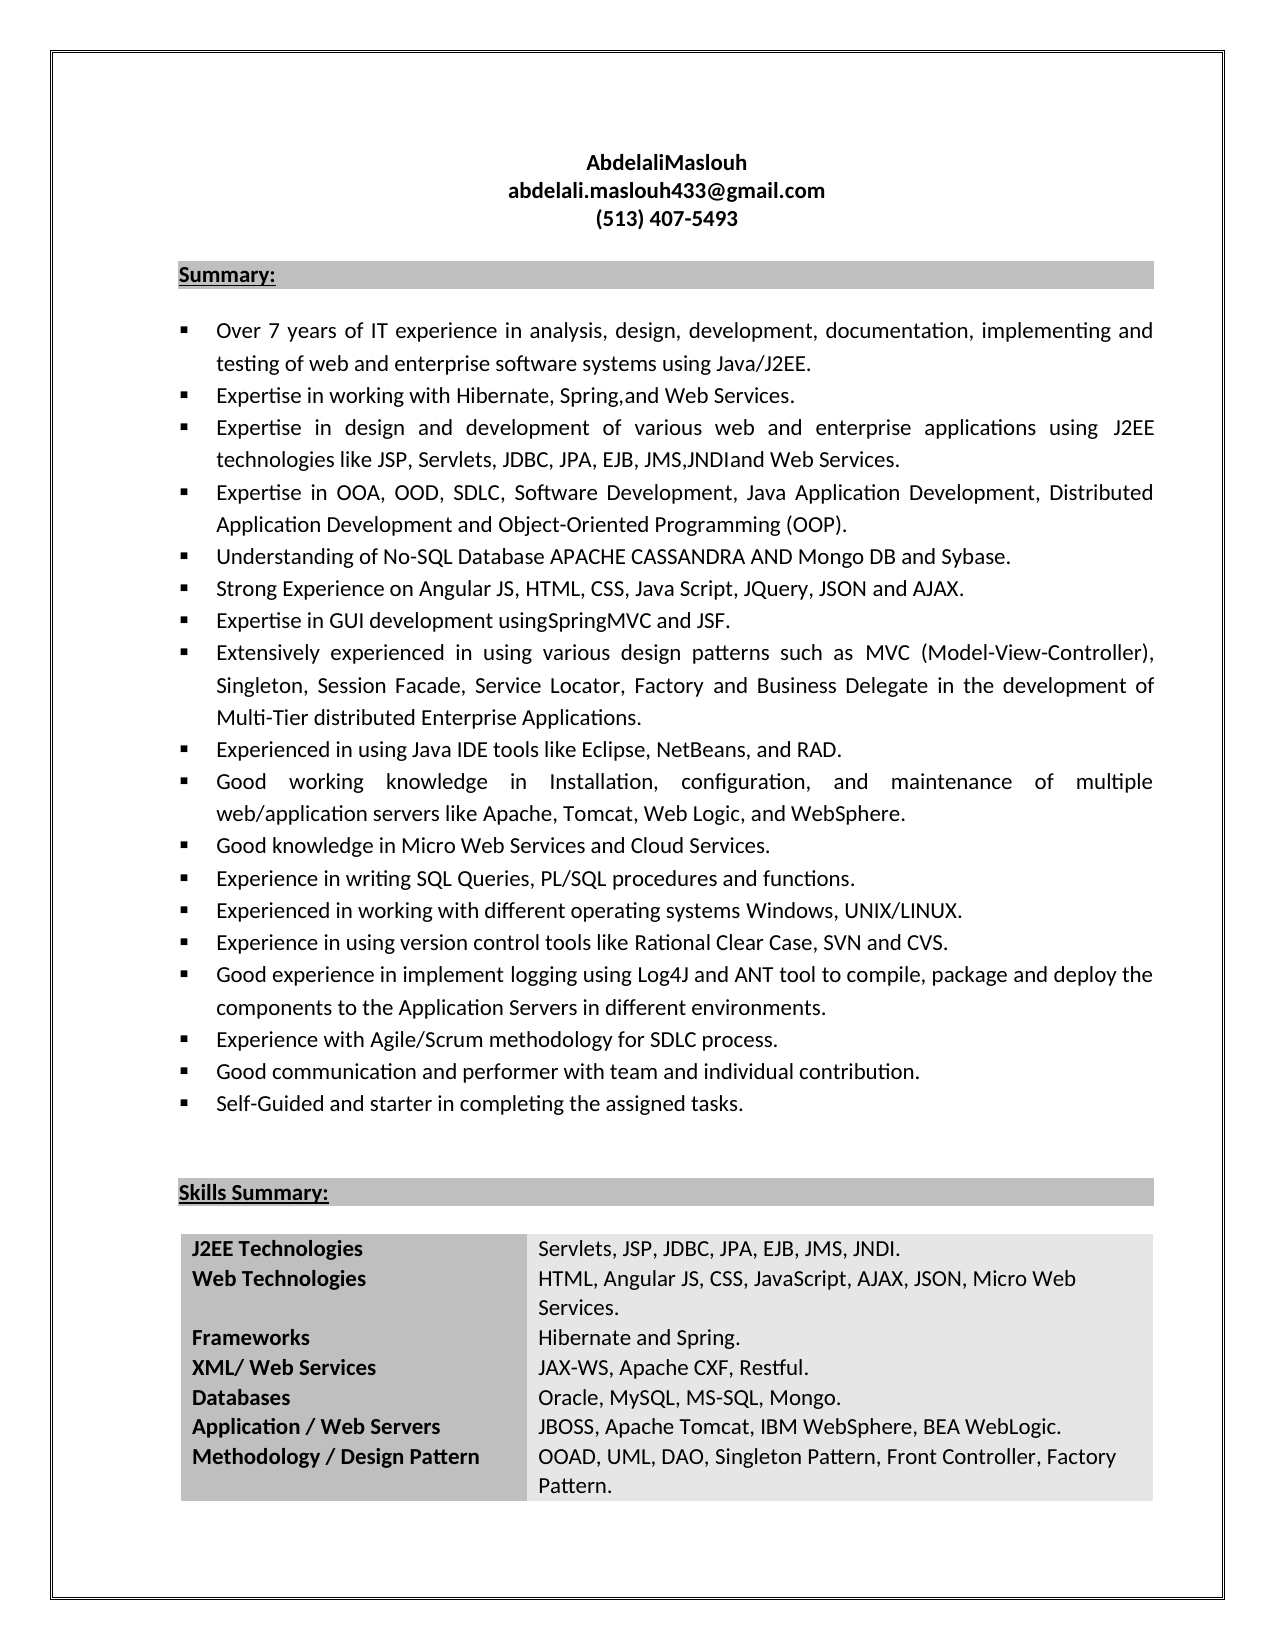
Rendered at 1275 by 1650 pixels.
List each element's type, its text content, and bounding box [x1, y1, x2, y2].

table_cell JAX-WS, Apache CXF, Restful. [527, 1353, 1153, 1383]
list Expertise in GUI development usingSpringMVC and JSF. [178, 606, 1154, 634]
list Expertise in design and development of various web and enterprise applications using J2EE technologies like JSP, Servlets, JDBC, JPA, EJB, JMS,JNDIand Web Services. [178, 413, 1154, 473]
table_header Servlets, JSP, JDBC, JPA, EJB, JMS, JNDI. [527, 1234, 1153, 1264]
table_cell Frameworks [181, 1323, 527, 1353]
table_cell Application / Web Servers [181, 1412, 527, 1442]
list Good experience in implement logging using Log4J and ANT tool to compile, package and deploy the components to the Application Servers in different environments. [178, 960, 1154, 1021]
table_header J2EE Technologies [181, 1234, 527, 1264]
list Self-Guided and starter in completing the assigned tasks. [178, 1089, 1154, 1117]
text Summary: [178, 261, 1154, 289]
list Experience with Agile/Scrum methodology for SDLC process. [178, 1025, 1154, 1053]
list Strong Experience on Angular JS, HTML, CSS, Java Script, JQuery, JSON and AJAX. [178, 574, 1154, 602]
table_cell HTML, Angular JS, CSS, JavaScript, AJAX, JSON, Micro Web Services. [527, 1264, 1153, 1323]
table_cell Hibernate and Spring. [527, 1323, 1153, 1353]
list Extensively experienced in using various design patterns such as MVC (Model-View-Controller), Singleton, Session Facade, Service Locator, Factory and Business Delegate in the development of Multi-Tier distributed Enterprise Applications. [178, 638, 1154, 731]
text Skills Summary: [178, 1178, 1154, 1206]
list Expertise in OOA, OOD, SDLC, Software Development, Java Application Development, Distributed Application Development and Object-Oriented Programming (OOP). [178, 478, 1154, 538]
text abdelali.maslouh433@gmail.com [178, 177, 1154, 204]
list Experienced in using Java IDE tools like Eclipse, NetBeans, and RAD. [178, 735, 1154, 763]
text (513) 407-5493 [178, 204, 1154, 233]
list Good communication and performer with team and individual contribution. [178, 1057, 1154, 1085]
list Good working knowledge in Installation, configuration, and maintenance of multiple web/application servers like Apache, Tomcat, Web Logic, and WebSphere. [178, 767, 1154, 827]
list Experience in writing SQL Queries, PL/SQL procedures and functions. [178, 864, 1154, 892]
list Good knowledge in Micro Web Services and Cloud Services. [178, 832, 1154, 860]
table_cell Methodology / Design Pattern [181, 1442, 527, 1501]
list Experienced in working with different operating systems Windows, UNIX/LINUX. [178, 896, 1154, 924]
table_cell Databases [181, 1383, 527, 1412]
text AbdelaliMaslouh [178, 148, 1154, 177]
list Expertise in working with Hibernate, Spring,and Web Services. [178, 381, 1154, 409]
table_cell Oracle, MySQL, MS-SQL, Mongo. [527, 1383, 1153, 1412]
list Understanding of No-SQL Database APACHE CASSANDRA AND Mongo DB and Sybase. [178, 542, 1154, 570]
table_cell JBOSS, Apache Tomcat, IBM WebSphere, BEA WebLogic. [527, 1412, 1153, 1442]
table_cell OOAD, UML, DAO, Singleton Pattern, Front Controller, Factory Pattern. [527, 1442, 1153, 1501]
table_cell XML/ Web Services [181, 1353, 527, 1383]
table_cell Web Technologies [181, 1264, 527, 1323]
list Over 7 years of IT experience in analysis, design, development, documentation, implementing and testing of web and enterprise software systems using Java/J2EE. [178, 317, 1154, 377]
list Experience in using version control tools like Rational Clear Case, SVN and CVS. [178, 928, 1154, 956]
